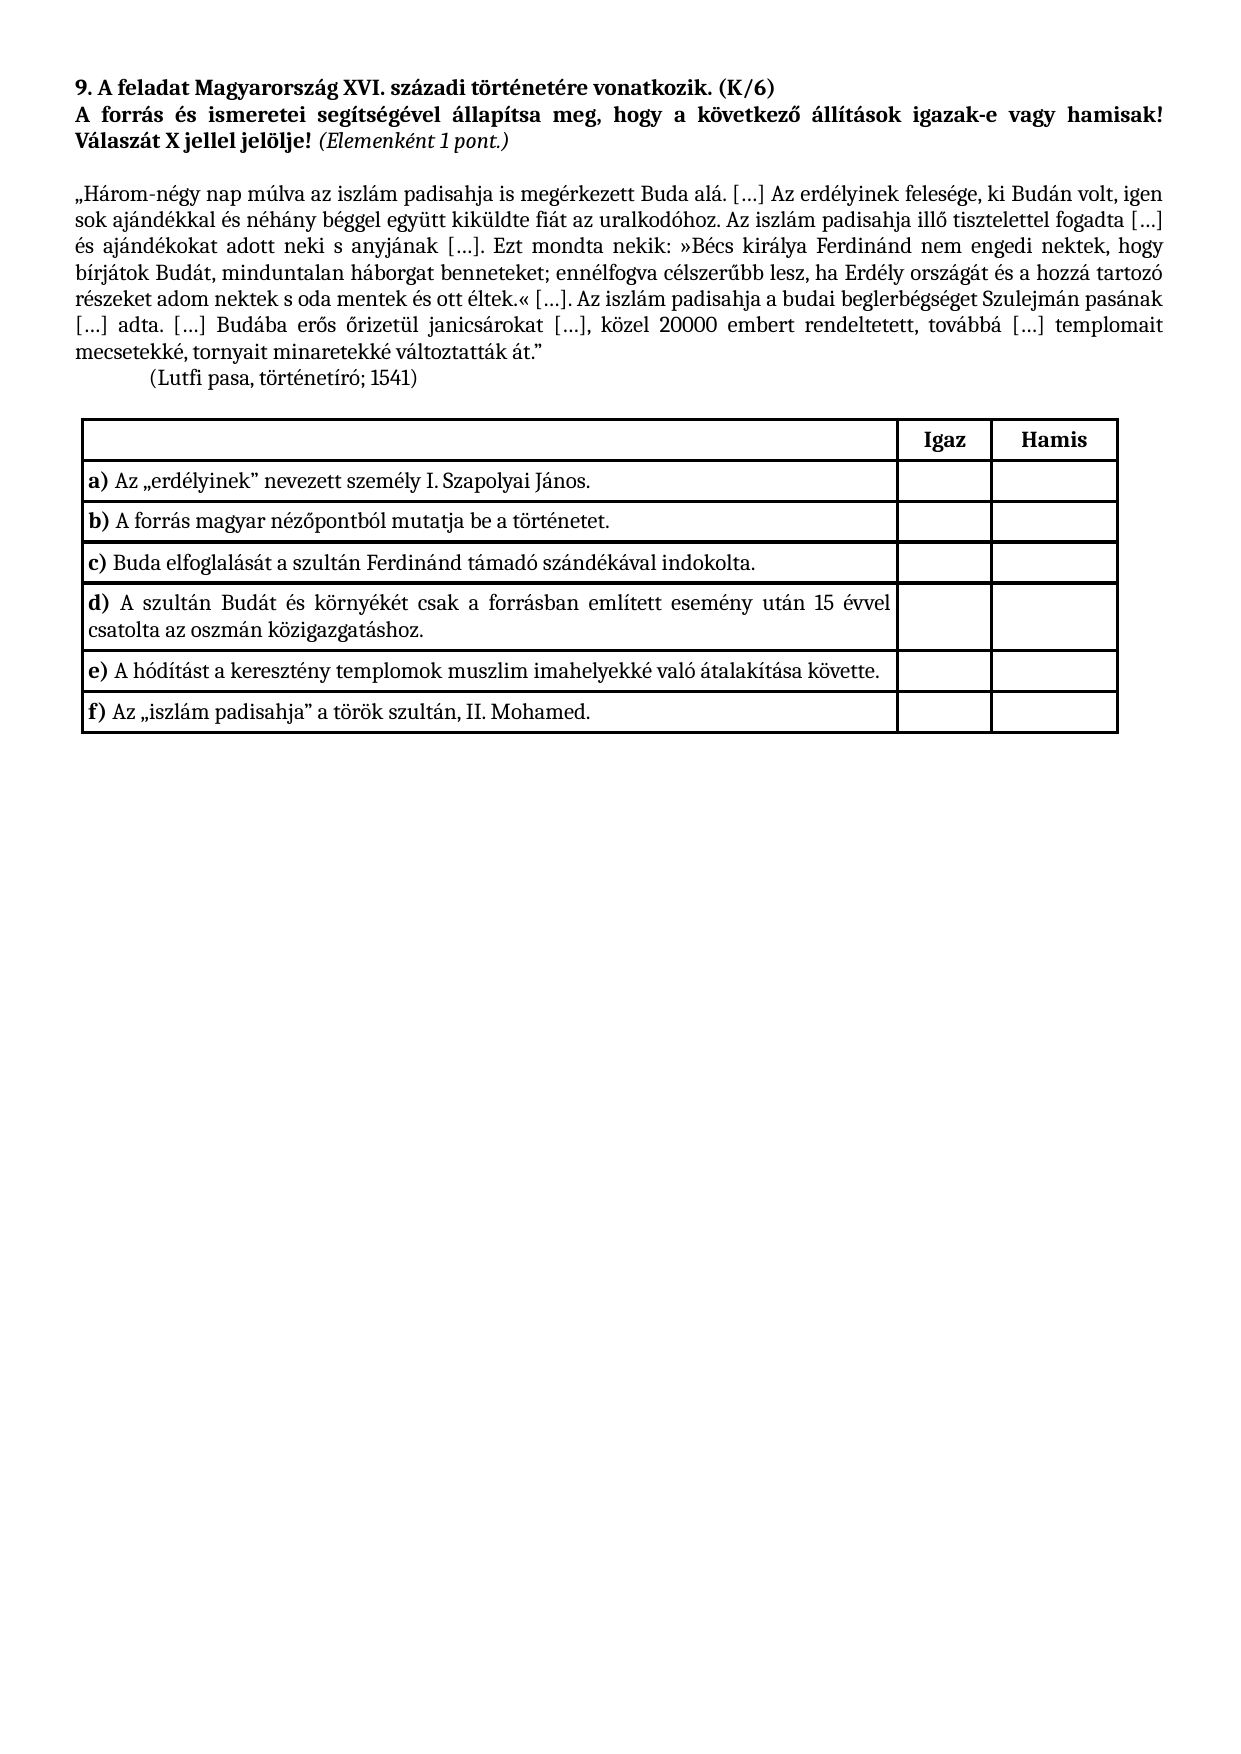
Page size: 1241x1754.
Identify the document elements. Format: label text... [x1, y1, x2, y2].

table_cell [899, 462, 990, 499]
table_header Hamis [993, 421, 1116, 458]
table_cell [993, 693, 1116, 731]
table_cell [993, 544, 1116, 581]
table_cell [899, 693, 990, 731]
table_cell a) Az „erdélyinek” nevezett személy I. Szapolyai János. [84, 462, 896, 499]
text (Lutfi pasa, történetíró; 1541) [75, 365, 1165, 391]
table_cell [993, 503, 1116, 540]
table_header [84, 421, 896, 458]
table_cell d) A szultán Budát és környékét csak a forrásban említett esemény után 15 évvel csatolta az oszmán közigazgatáshoz. [84, 585, 896, 649]
text „Három-négy nap múlva az iszlám padisahja is megérkezett Buda alá. […] Az erdélyinek felesége, ki Budán volt, igen sok ajándékkal és néhány béggel együtt kiküldte fiát az uralkodóhoz. Az iszlám padisahja illő tisztelettel fogadta […] és ajándékokat adott neki s anyjának […]. Ezt mondta nekik: »Bécs királya Ferdinánd nem engedi nektek, hogy bírjátok Budát, minduntalan háborgat benneteket; ennélfogva célszerűbb lesz, ha Erdély országát és a hozzá tartozó részeket adom nektek s oda mentek és ott éltek.« […]. Az iszlám padisahja a budai beglerbégséget Szulejmán pasának […] adta. […] Budába erős őrizetül janicsárokat […], közel 20000 embert rendeltetett, továbbá […] templomait mecsetekké, tornyait minaretekké változtatták át.” [75, 180, 1165, 365]
table_cell e) A hódítást a keresztény templomok muszlim imahelyekké való átalakítása követte. [84, 652, 896, 689]
table_cell [899, 652, 990, 689]
table_cell [993, 585, 1116, 649]
table_cell [993, 652, 1116, 689]
table_cell [899, 544, 990, 581]
table_cell b) A forrás magyar nézőpontból mutatja be a történetet. [84, 503, 896, 540]
table_cell c) Buda elfoglalását a szultán Ferdinánd támadó szándékával indokolta. [84, 544, 896, 581]
table_cell f) Az „iszlám padisahja” a török szultán, II. Mohamed. [84, 693, 896, 731]
table_cell [899, 503, 990, 540]
table_header Igaz [899, 421, 990, 458]
text 9. A feladat Magyarország XVI. századi történetére vonatkozik. (K/6) [75, 75, 1165, 101]
text A forrás és ismeretei segítségével állapítsa meg, hogy a következő állítások igazak-e vagy hamisak! Válaszát X jellel jelölje! (Elemenként 1 pont.) [75, 101, 1165, 154]
table_cell [993, 462, 1116, 499]
table_cell [899, 585, 990, 649]
